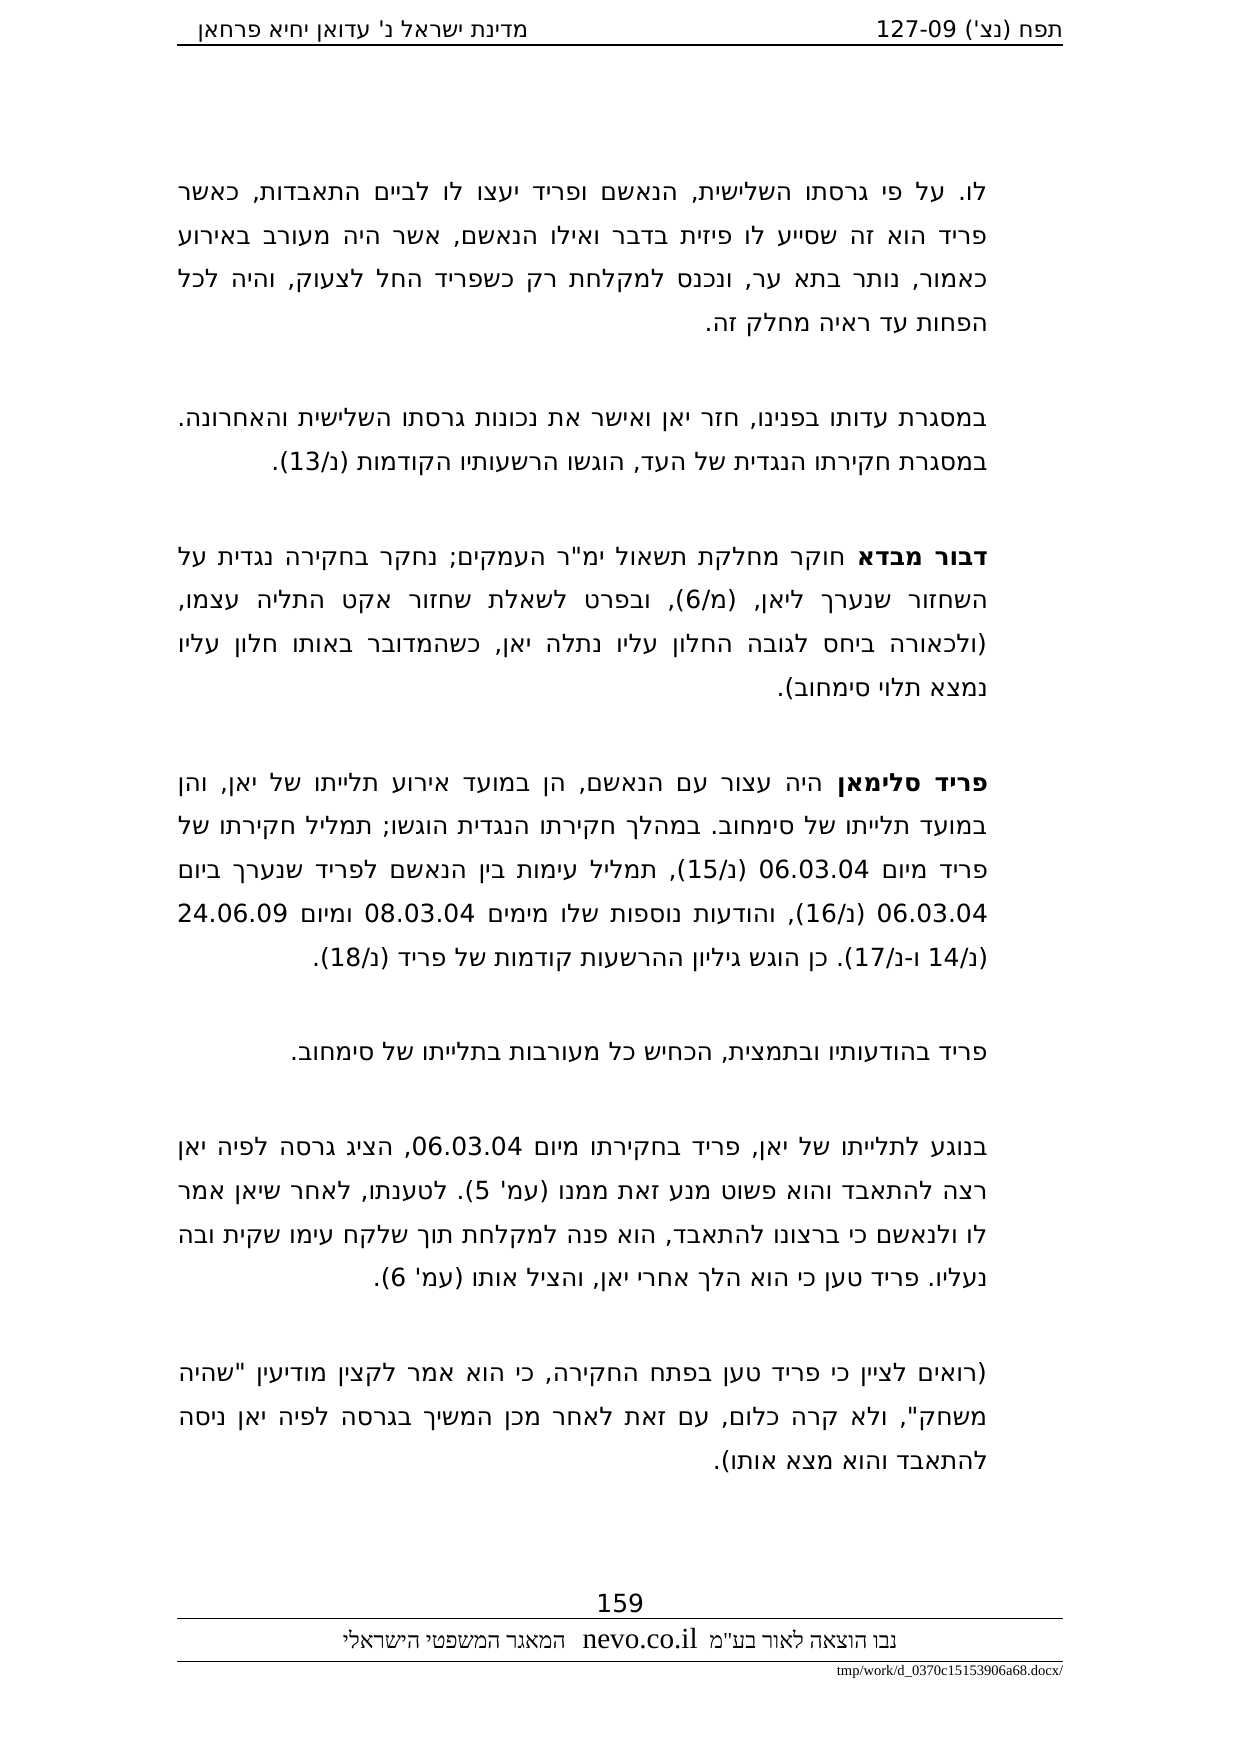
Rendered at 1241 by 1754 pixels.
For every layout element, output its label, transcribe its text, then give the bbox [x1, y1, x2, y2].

text פריד סלימאן היה עצור עם הנאשם, הן במועד אירוע תלייתו של יאן, והן במועד תלייתו של סימחוב. במהלך חקירתו הנגדית הוגשו; תמליל חקירתו של פריד מיום 06.03.04 (נ/15), תמליל עימות בין הנאשם לפריד שנערך ביום 06.03.04 (נ/16), והודעות נוספות שלו מימים 08.03.04 ומיום 24.06.09 (נ/14 ו-נ/17). כן הוגש גיליון ההרשעות קודמות של פריד (נ/18). [177, 768, 988, 972]
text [177, 177, 988, 338]
text דבור מבדא חוקר מחלקת תשאול ימ"ר העמקים; נחקר בחקירה נגדית על השחזור שנערך ליאן, (מ/6), ובפרט לשאלת שחזור אקט התליה עצמו, (ולכאורה ביחס לגובה החלון עליו נתלה יאן, כשהמדובר באותו חלון עליו נמצא תלוי סימחוב). [177, 542, 1063, 702]
text (רואים לציין כי פריד טען בפתח החקירה, כי הוא אמר לקצין מודיעין "שהיה משחק", ולא קרה כלום, עם זאת לאחר מכן המשיך בגרסה לפיה יאן ניסה להתאבד והוא מצא אותו). [177, 1358, 988, 1475]
text פריד בהודעותיו ובתמצית, הכחיש כל מעורבות בתלייתו של סימחוב. [177, 1038, 1063, 1067]
text במסגרת עדותו בפנינו, חזר יאן ואישר את נכונות גרסתו השלישית והאחרונה. במסגרת חקירתו הנגדית של העד, הוגשו הרשעותיו הקודמות (נ/13). [177, 403, 988, 476]
text בנוגע לתלייתו של יאן, פריד בחקירתו מיום 06.03.04, הציג גרסה לפיה יאן רצה להתאבד והוא פשוט מנע זאת ממנו (עמ' 5). לטענתו, לאחר שיאן אמר לו ולנאשם כי ברצונו להתאבד, הוא פנה למקלחת תוך שלקח עימו שקית ובה נעליו. פריד טען כי הוא הלך אחרי יאן, והציל אותו (עמ' 6). [177, 1132, 988, 1293]
